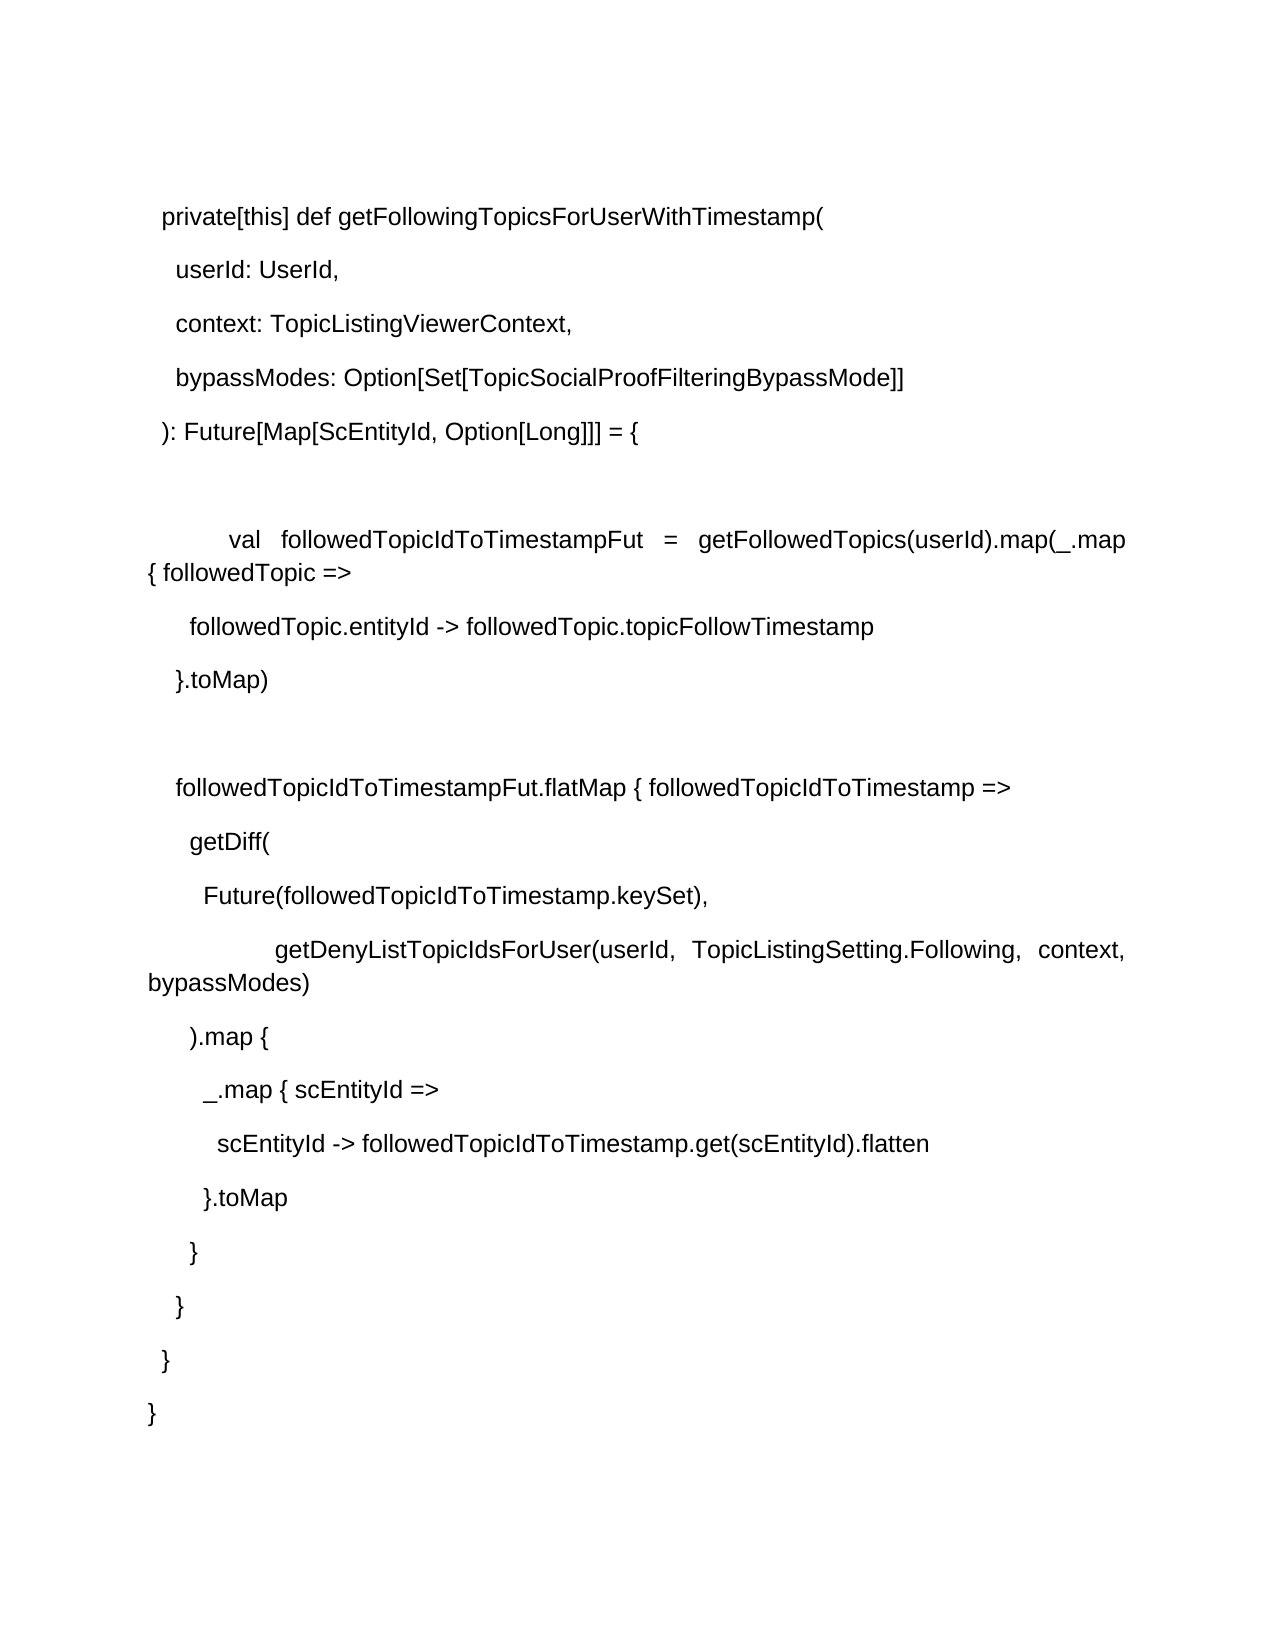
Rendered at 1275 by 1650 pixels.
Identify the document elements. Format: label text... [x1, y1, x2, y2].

text } [148, 1398, 1127, 1427]
text val followedTopicIdToTimestampFut = getFollowedTopics(userId).map(_.map { followedTopic => [148, 524, 1127, 586]
text bypassModes: Option[Set[TopicSocialProofFilteringBypassMode]] [148, 363, 1127, 392]
text ).map { [148, 1021, 1127, 1050]
text ): Future[Map[ScEntityId, Option[Long]]] = { [148, 417, 1127, 446]
text Future(followedTopicIdToTimestamp.keySet), [148, 881, 1127, 909]
text followedTopicIdToTimestampFut.flatMap { followedTopicIdToTimestamp => [148, 773, 1127, 802]
text _.map { scEntityId => [148, 1075, 1127, 1104]
text getDenyListTopicIdsForUser(userId, TopicListingSetting.Following, context, bypassModes) [148, 934, 1127, 996]
text } [148, 1237, 1127, 1266]
text userId: UserId, [148, 255, 1127, 284]
text } [148, 1291, 1127, 1319]
text scEntityId -> followedTopicIdToTimestamp.get(scEntityId).flatten [148, 1129, 1127, 1158]
text private[this] def getFollowingTopicsForUserWithTimestamp( [148, 201, 1127, 230]
text } [148, 1344, 1127, 1373]
text context: TopicListingViewerContext, [148, 309, 1127, 338]
text followedTopic.entityId -> followedTopic.topicFollowTimestamp [148, 611, 1127, 640]
text }.toMap [148, 1183, 1127, 1212]
text getDiff( [148, 827, 1127, 856]
text }.toMap) [148, 665, 1127, 694]
